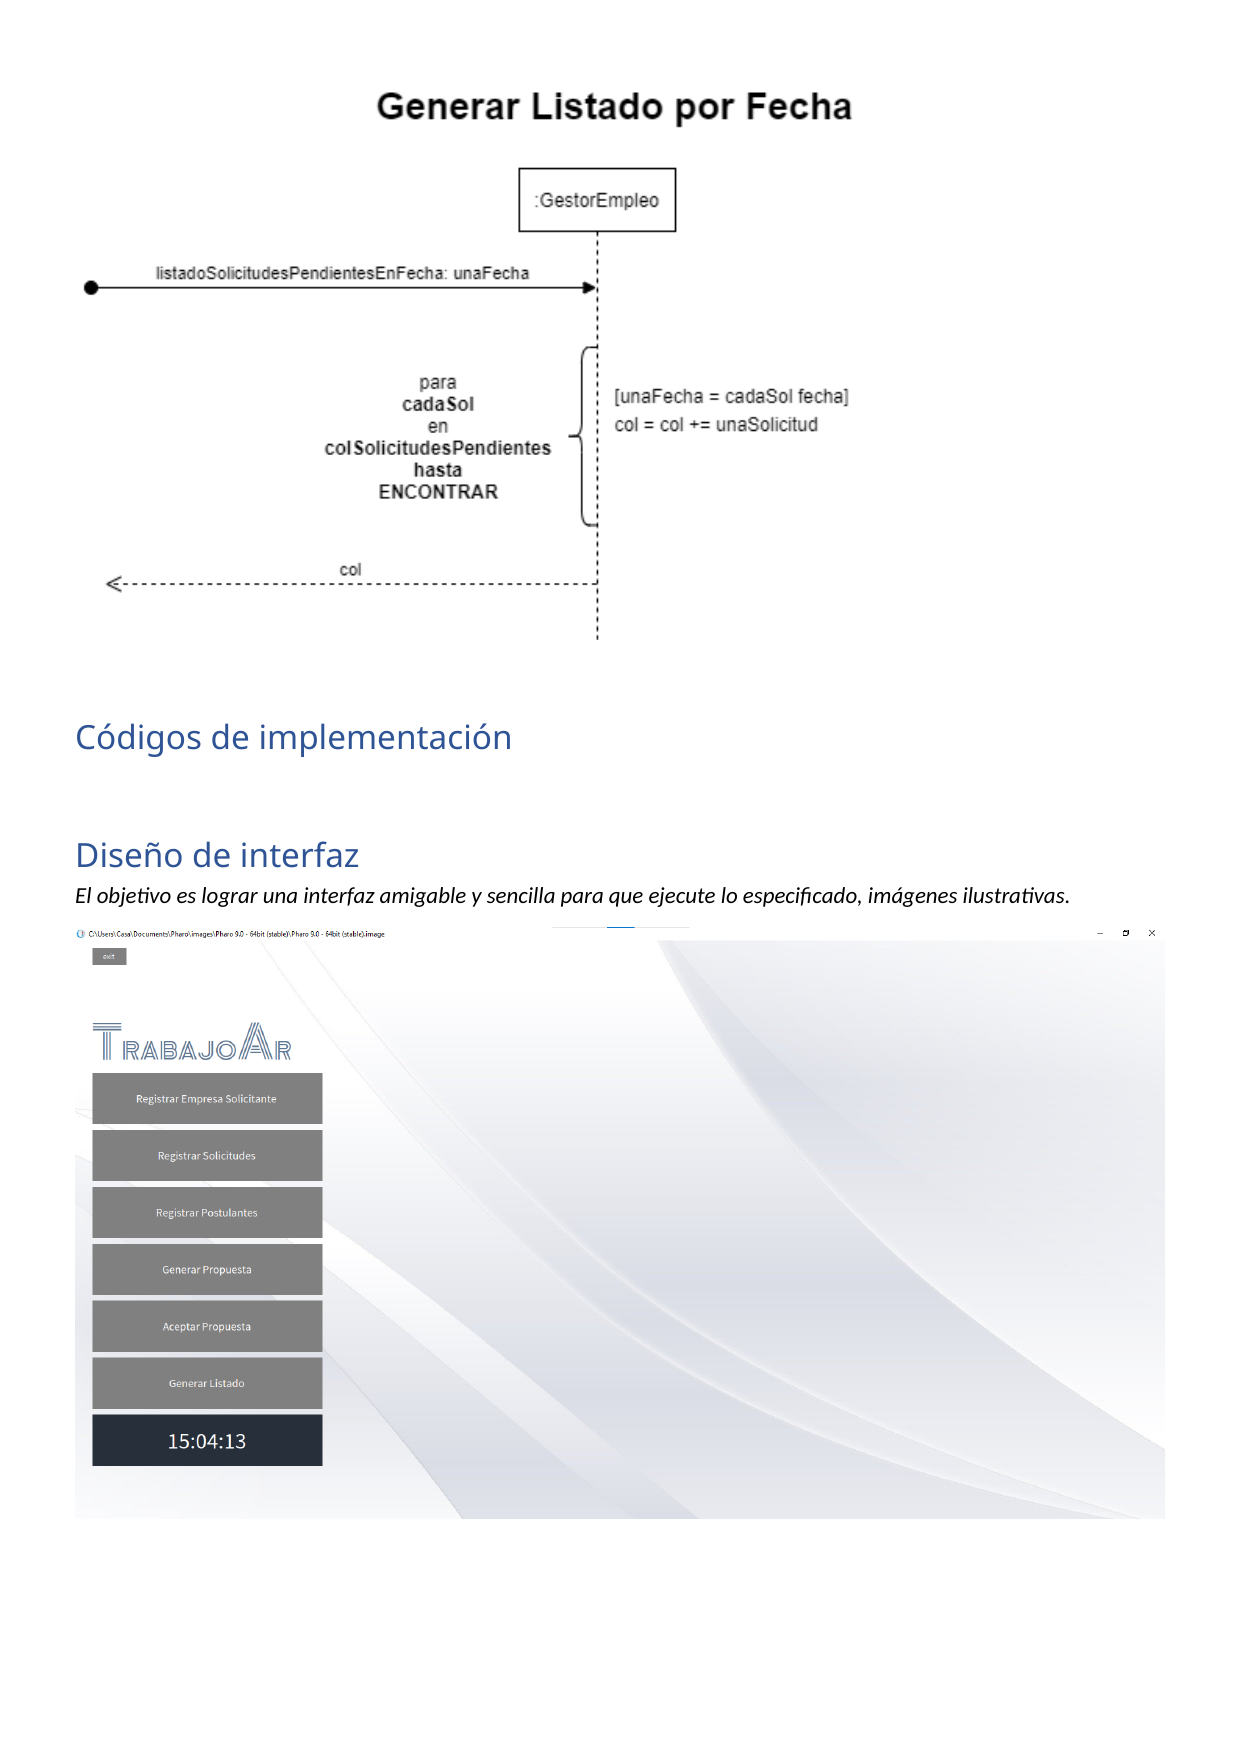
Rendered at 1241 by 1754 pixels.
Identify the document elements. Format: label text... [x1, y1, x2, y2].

picture [75, 927, 1166, 1519]
subtitle Diseño de interfaz [75, 832, 1165, 877]
text El objetivo es lograr una interfaz amigable y sencilla para que ejecute lo especificado, imágenes ilustrativas. [75, 881, 1165, 909]
picture [75, 75, 886, 640]
subtitle Códigos de implementación [75, 714, 1165, 759]
